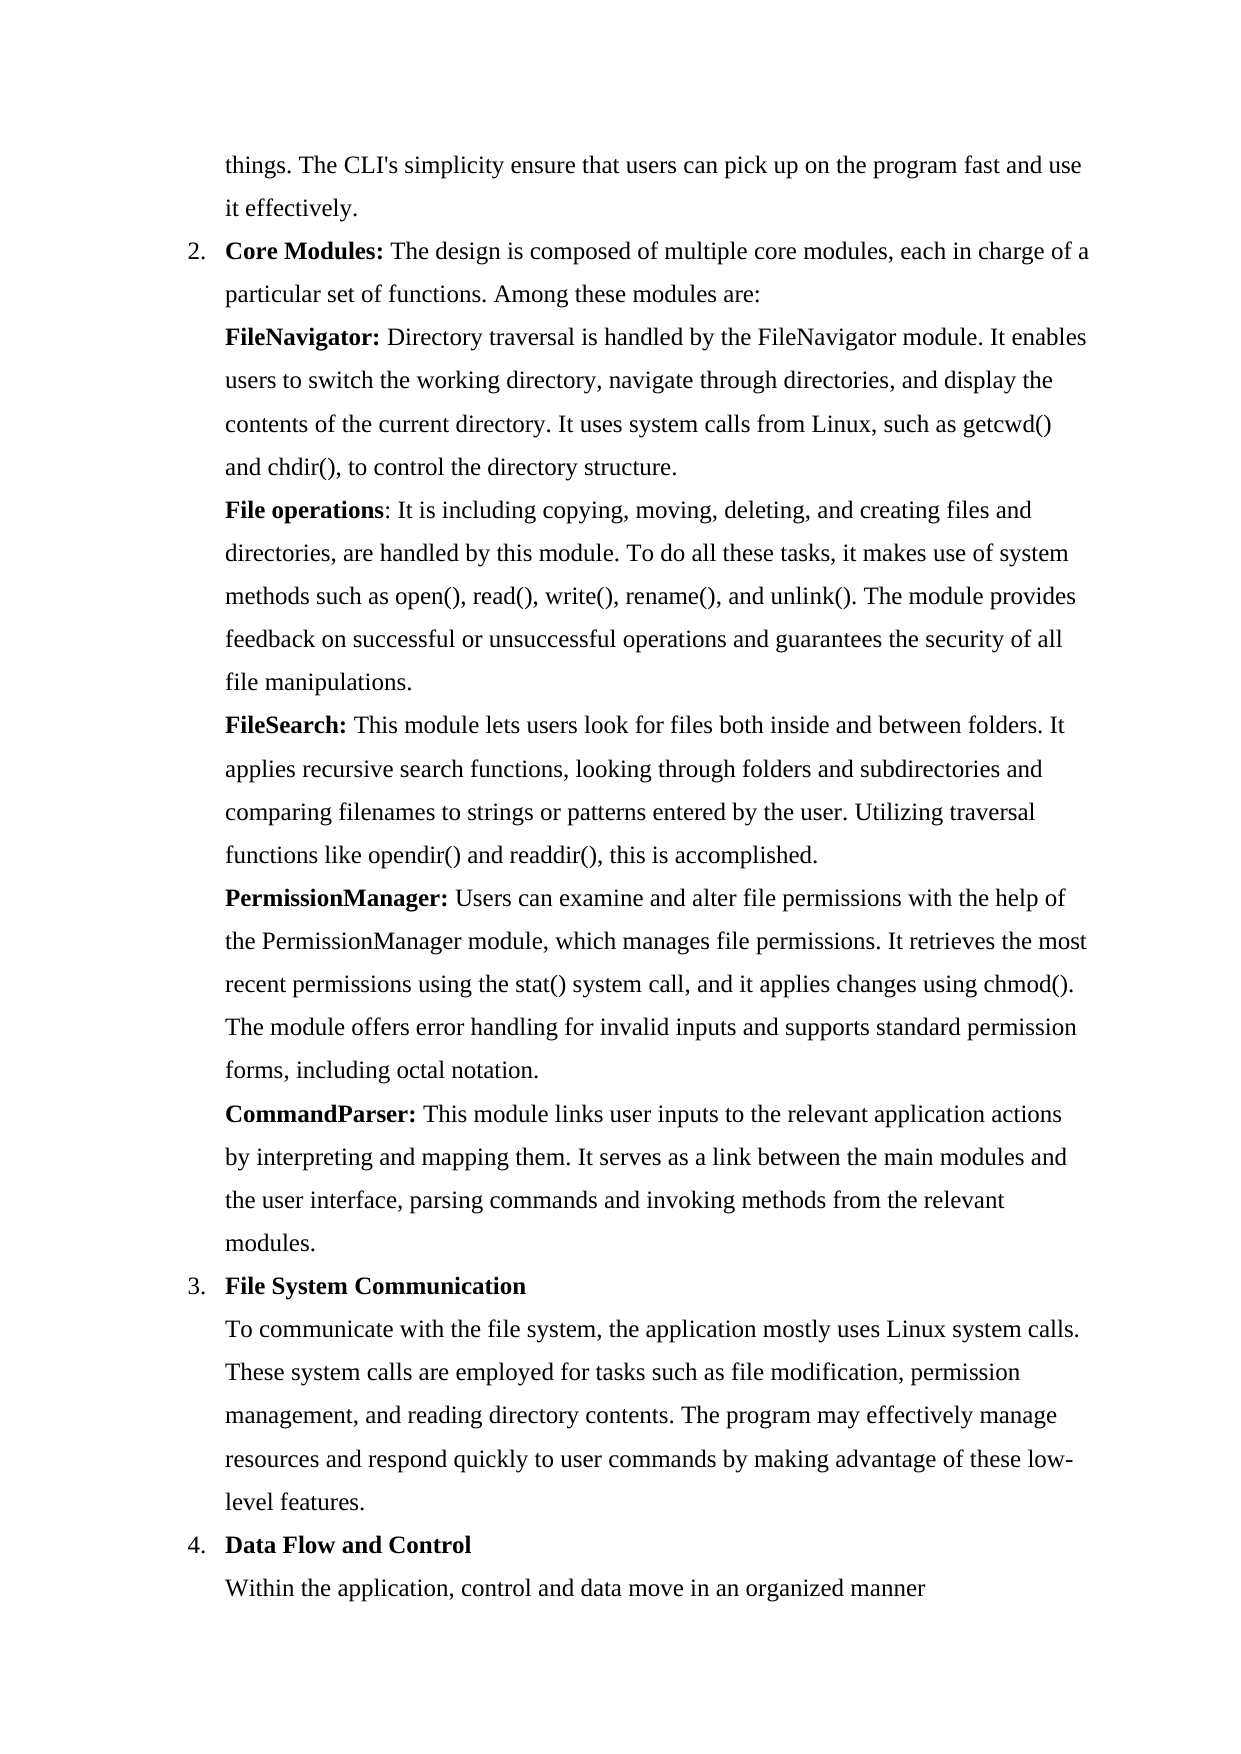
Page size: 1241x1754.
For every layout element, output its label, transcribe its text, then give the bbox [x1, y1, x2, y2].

list File System Communication To communicate with the file system, the application mostly uses Linux system calls. These system calls are employed for tasks such as file modification, permission management, and reading directory contents. The program may effectively manage resources and respond quickly to user commands by making advantage of these low-level features. [187, 1271, 1090, 1516]
list FileSearch: This module lets users look for files both inside and between folders. It applies recursive search functions, looking through folders and subdirectories and comparing filenames to strings or patterns entered by the user. Utilizing traversal functions like opendir() and readdir(), this is accomplished. PermissionManager: Users can examine and alter file permissions with the help of the PermissionManager module, which manages file permissions. It retrieves the most recent permissions using the stat() system call, and it applies changes using chmod(). The module offers error handling for invalid inputs and supports standard permission forms, including octal notation. CommandParser: This module links user inputs to the relevant application actions by interpreting and mapping them. It serves as a link between the main modules and the user interface, parsing commands and invoking methods from the relevant modules. [225, 711, 1090, 1257]
